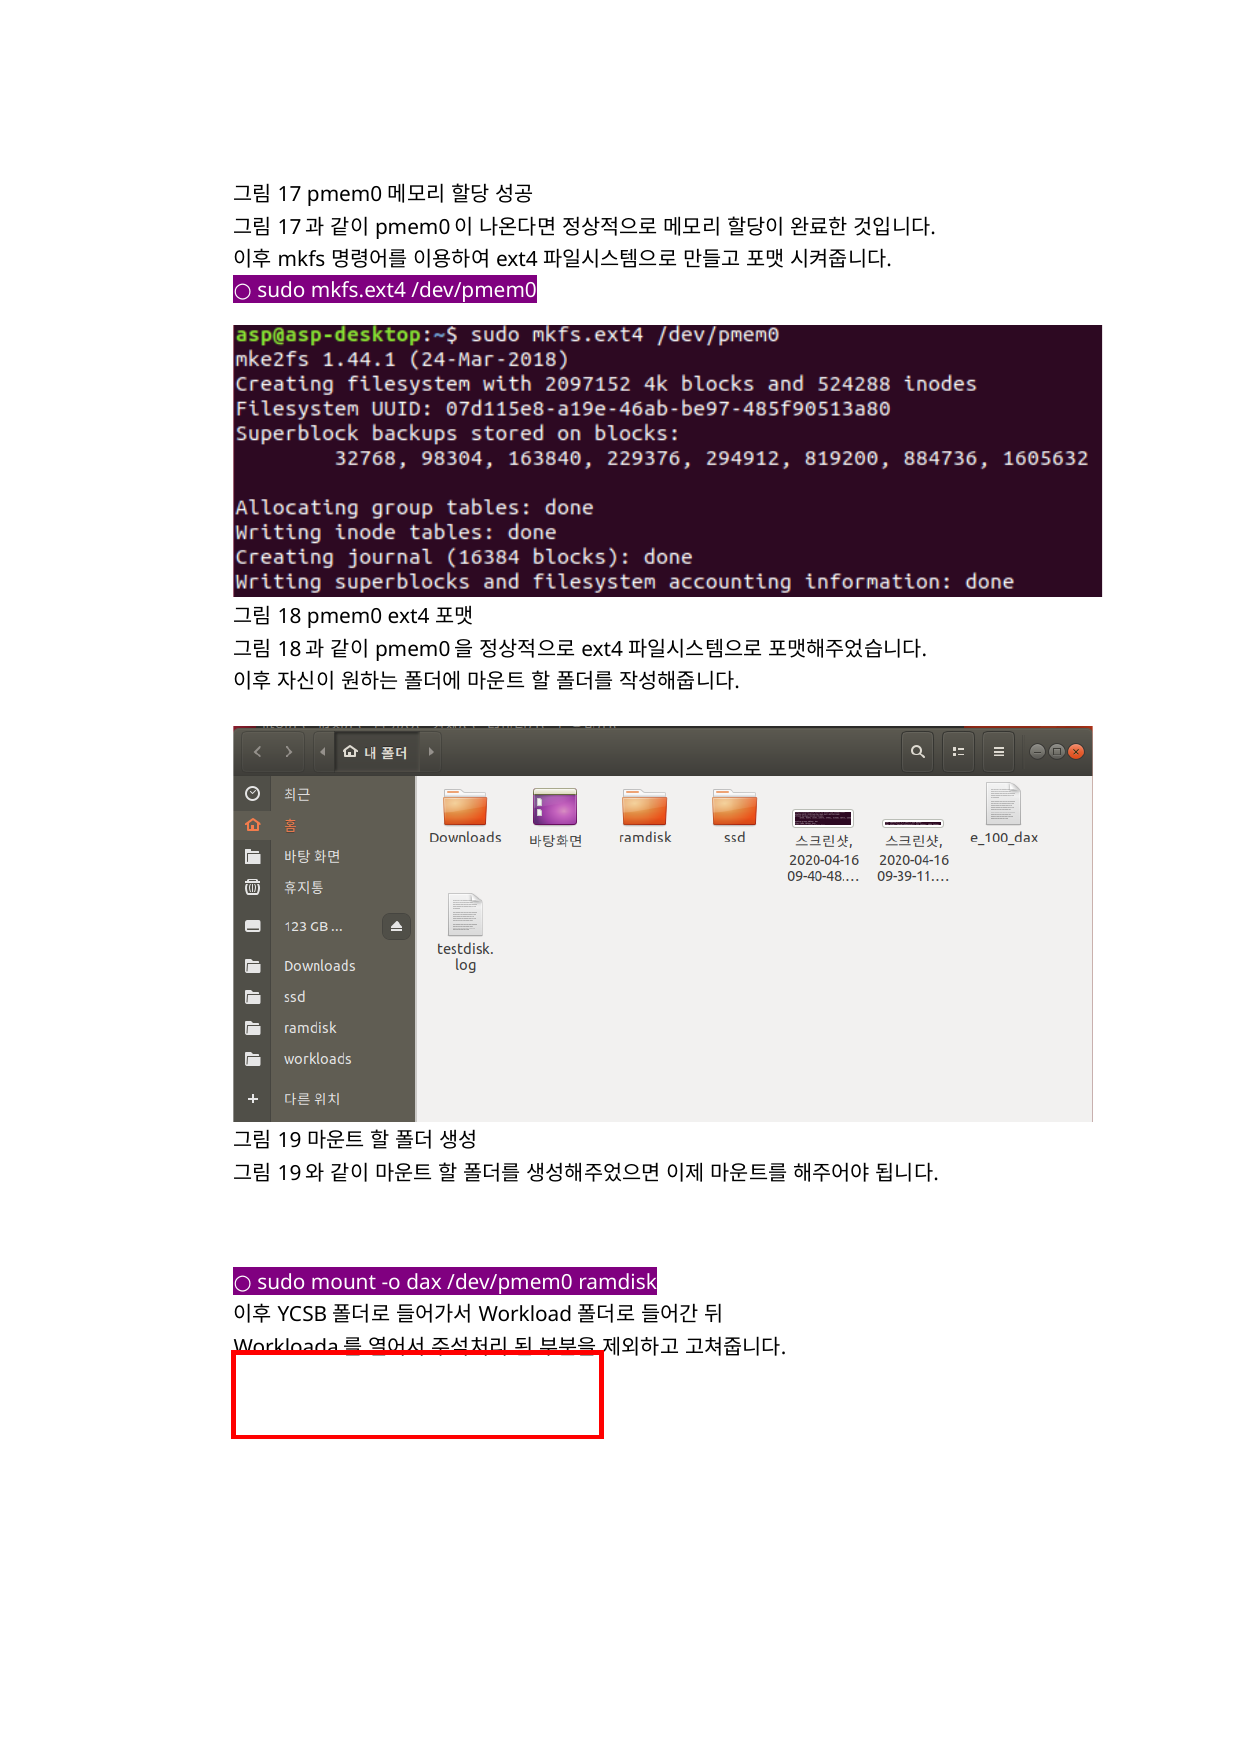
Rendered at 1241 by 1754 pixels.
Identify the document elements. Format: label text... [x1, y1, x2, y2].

picture [233, 325, 1103, 597]
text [233, 177, 1090, 325]
picture [233, 726, 1093, 1122]
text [233, 1236, 1090, 1361]
